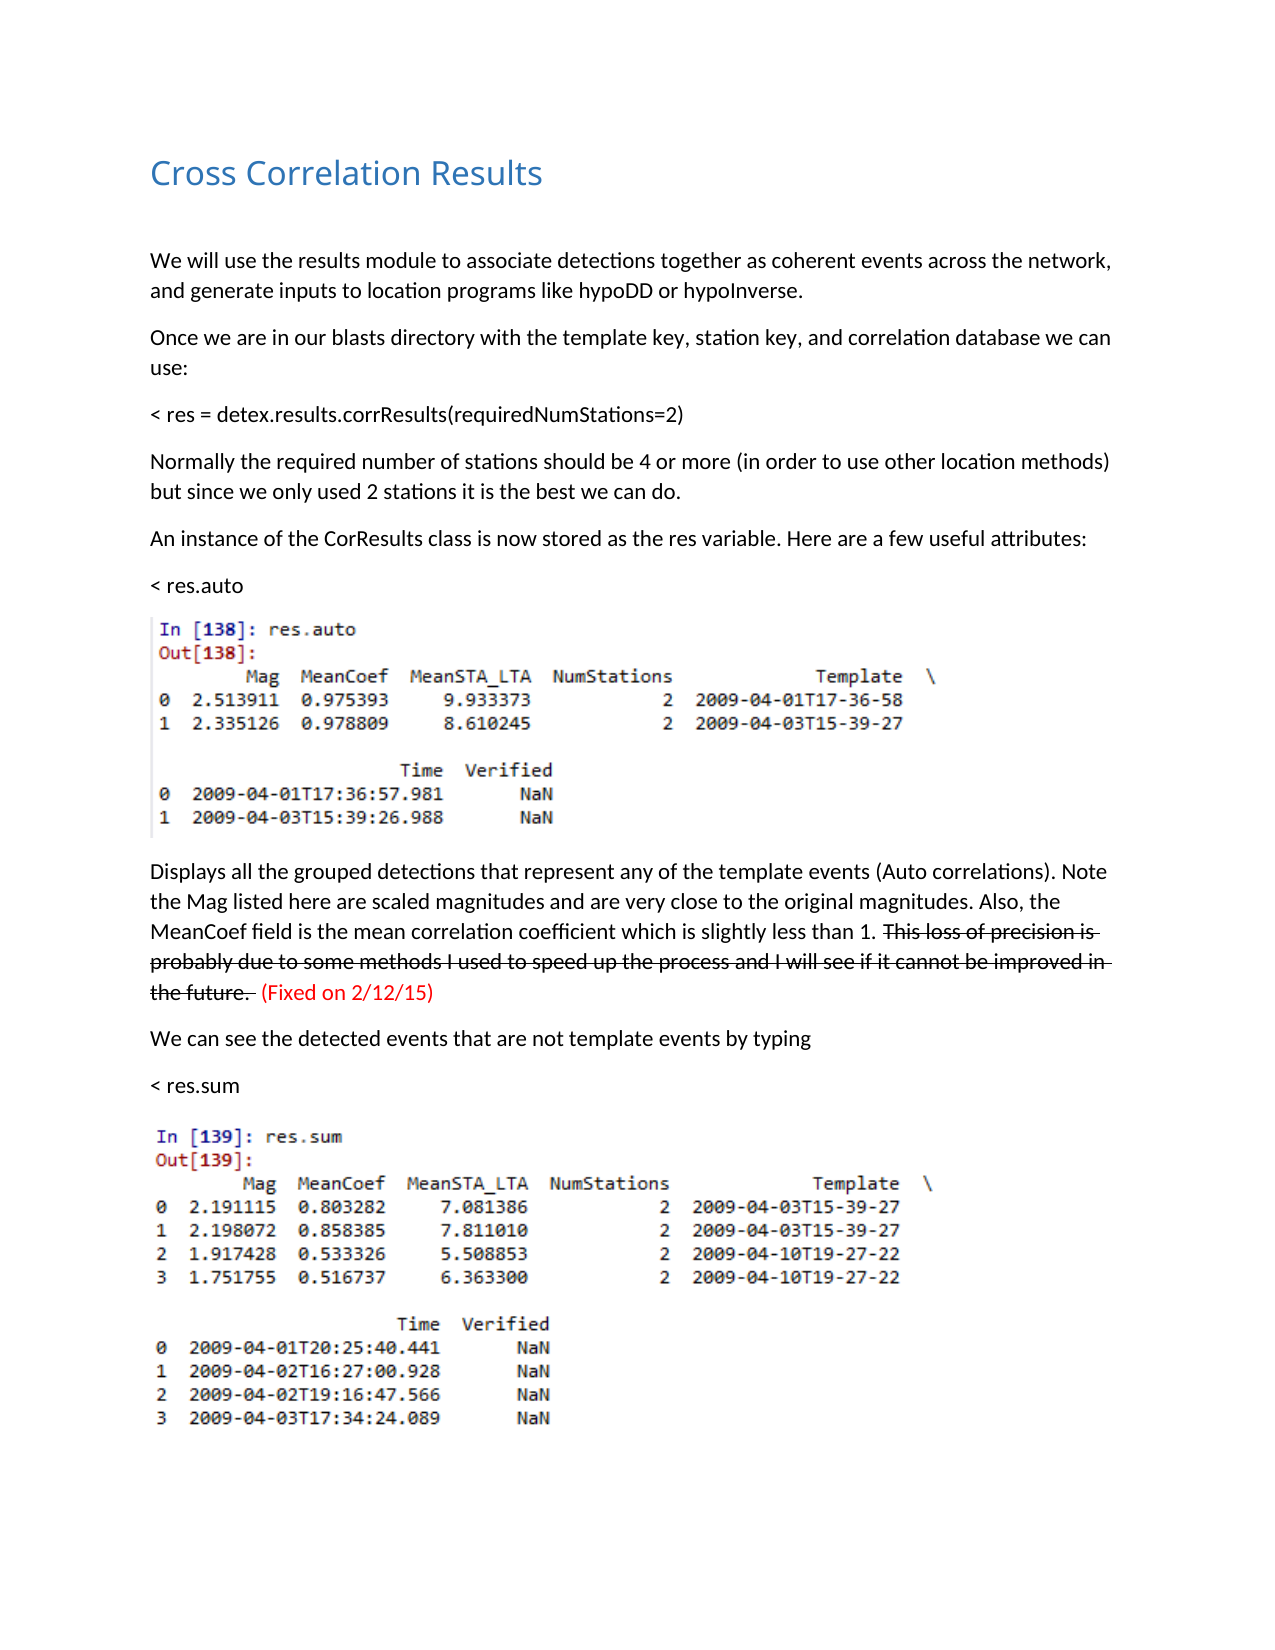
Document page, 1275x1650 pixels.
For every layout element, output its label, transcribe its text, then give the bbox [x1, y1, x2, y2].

text We will use the results module to associate detections together as coherent events across the network, and generate inputs to location programs like hypoDD or hypoInverse. [150, 246, 1125, 304]
text < res.sum [150, 1071, 1125, 1099]
picture [150, 1118, 958, 1437]
text Displays all the grouped detections that represent any of the template events (Auto correlations). Note the Mag listed here are scaled magnitudes and are very close to the original magnitudes. Also, the MeanCoef field is the mean correlation coefficient which is slightly less than 1. This loss of precision is probably due to some methods I used to speed up the process and I will see if it cannot be improved in the future. (Fixed on 2/12/15) [150, 857, 1125, 1006]
text An instance of the CorResults class is now stored as the res variable. Here are a few useful attributes: [150, 524, 1125, 552]
text We can see the detected events that are not template events by typing [150, 1024, 1125, 1053]
text Once we are in our blasts directory with the template key, station key, and correlation database we can use: [150, 323, 1125, 381]
text < res = detex.results.corrResults(requiredNumStations=2) [150, 400, 1125, 428]
picture [150, 617, 947, 838]
text Normally the required number of stations should be 4 or more (in order to use other location methods) but since we only used 2 stations it is the best we can do. [150, 447, 1125, 505]
text < res.auto [150, 571, 1125, 599]
subtitle Cross Correlation Results [150, 150, 1125, 195]
